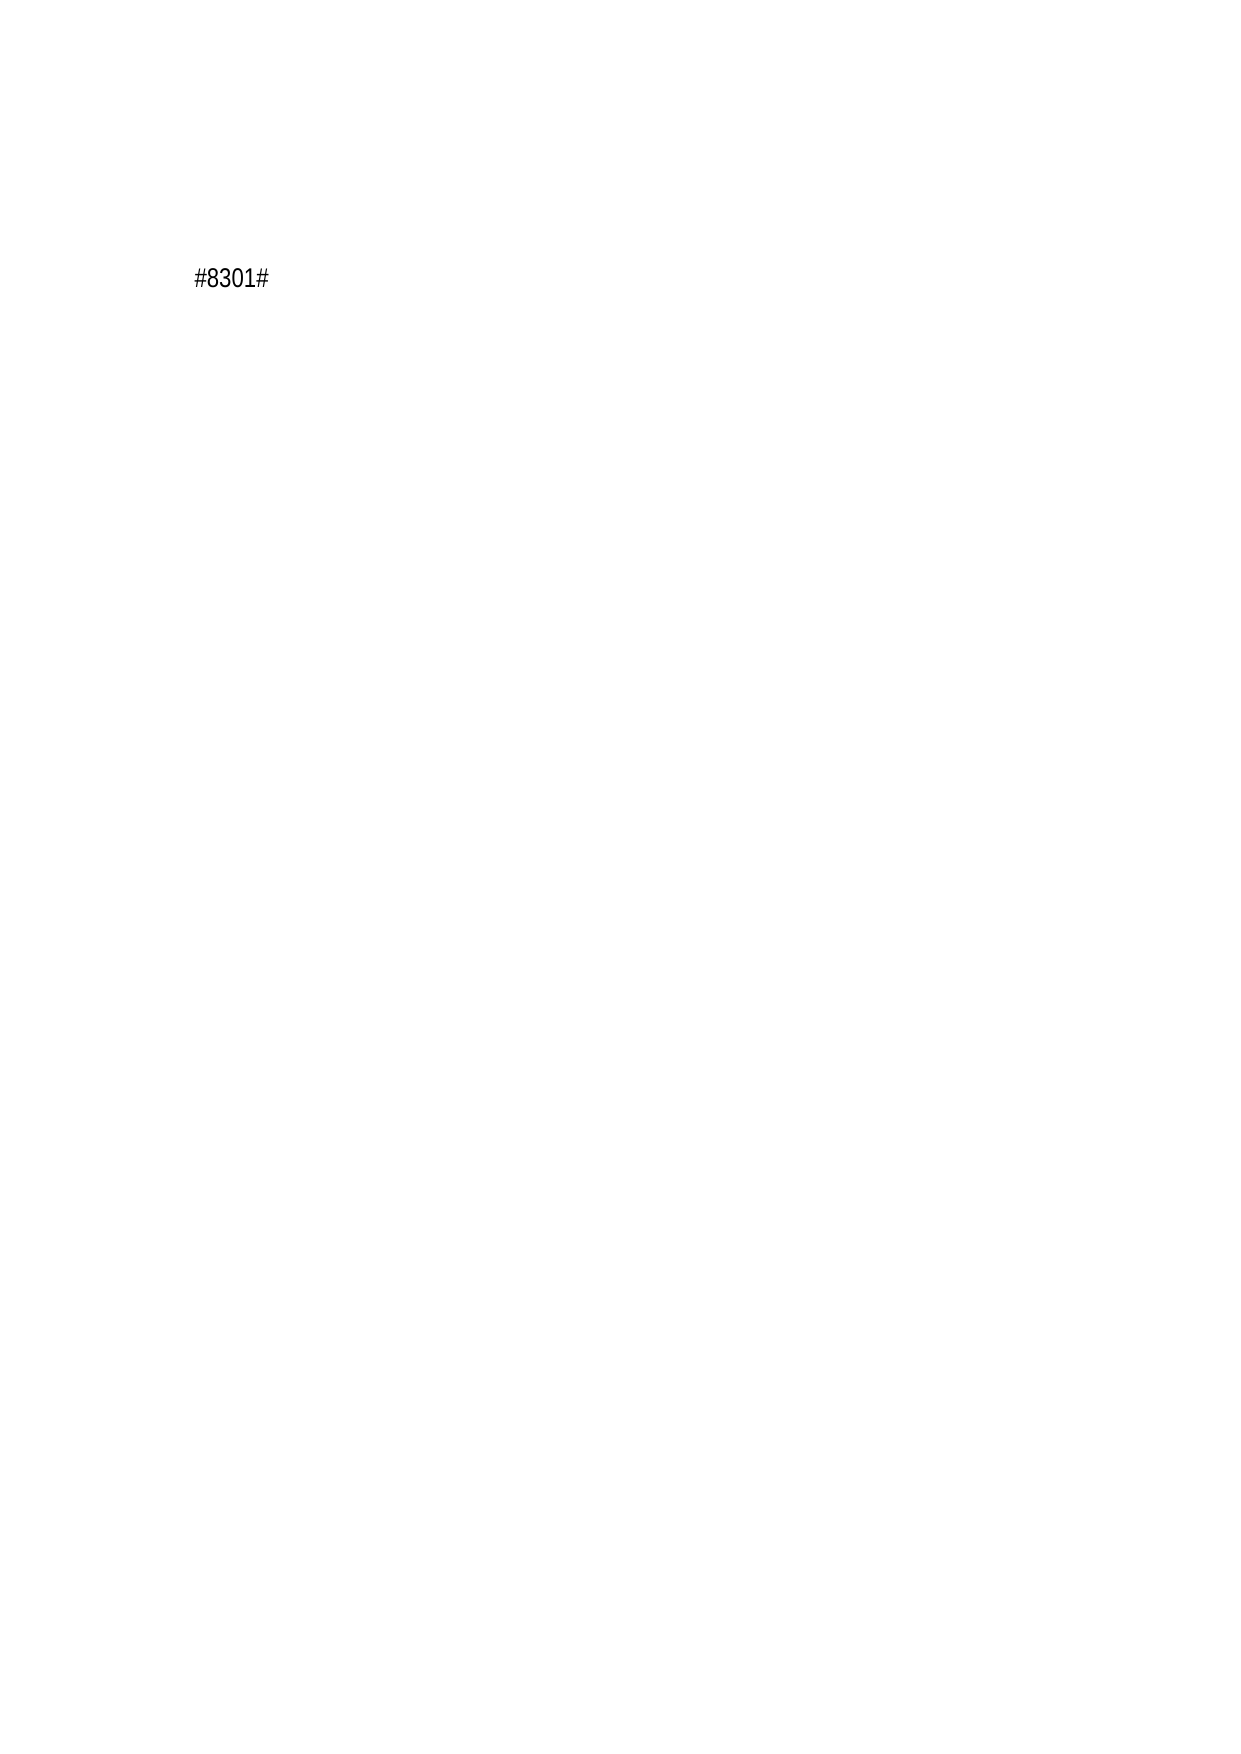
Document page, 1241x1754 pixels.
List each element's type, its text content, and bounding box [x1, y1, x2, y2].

text #8301# [150, 262, 1090, 293]
